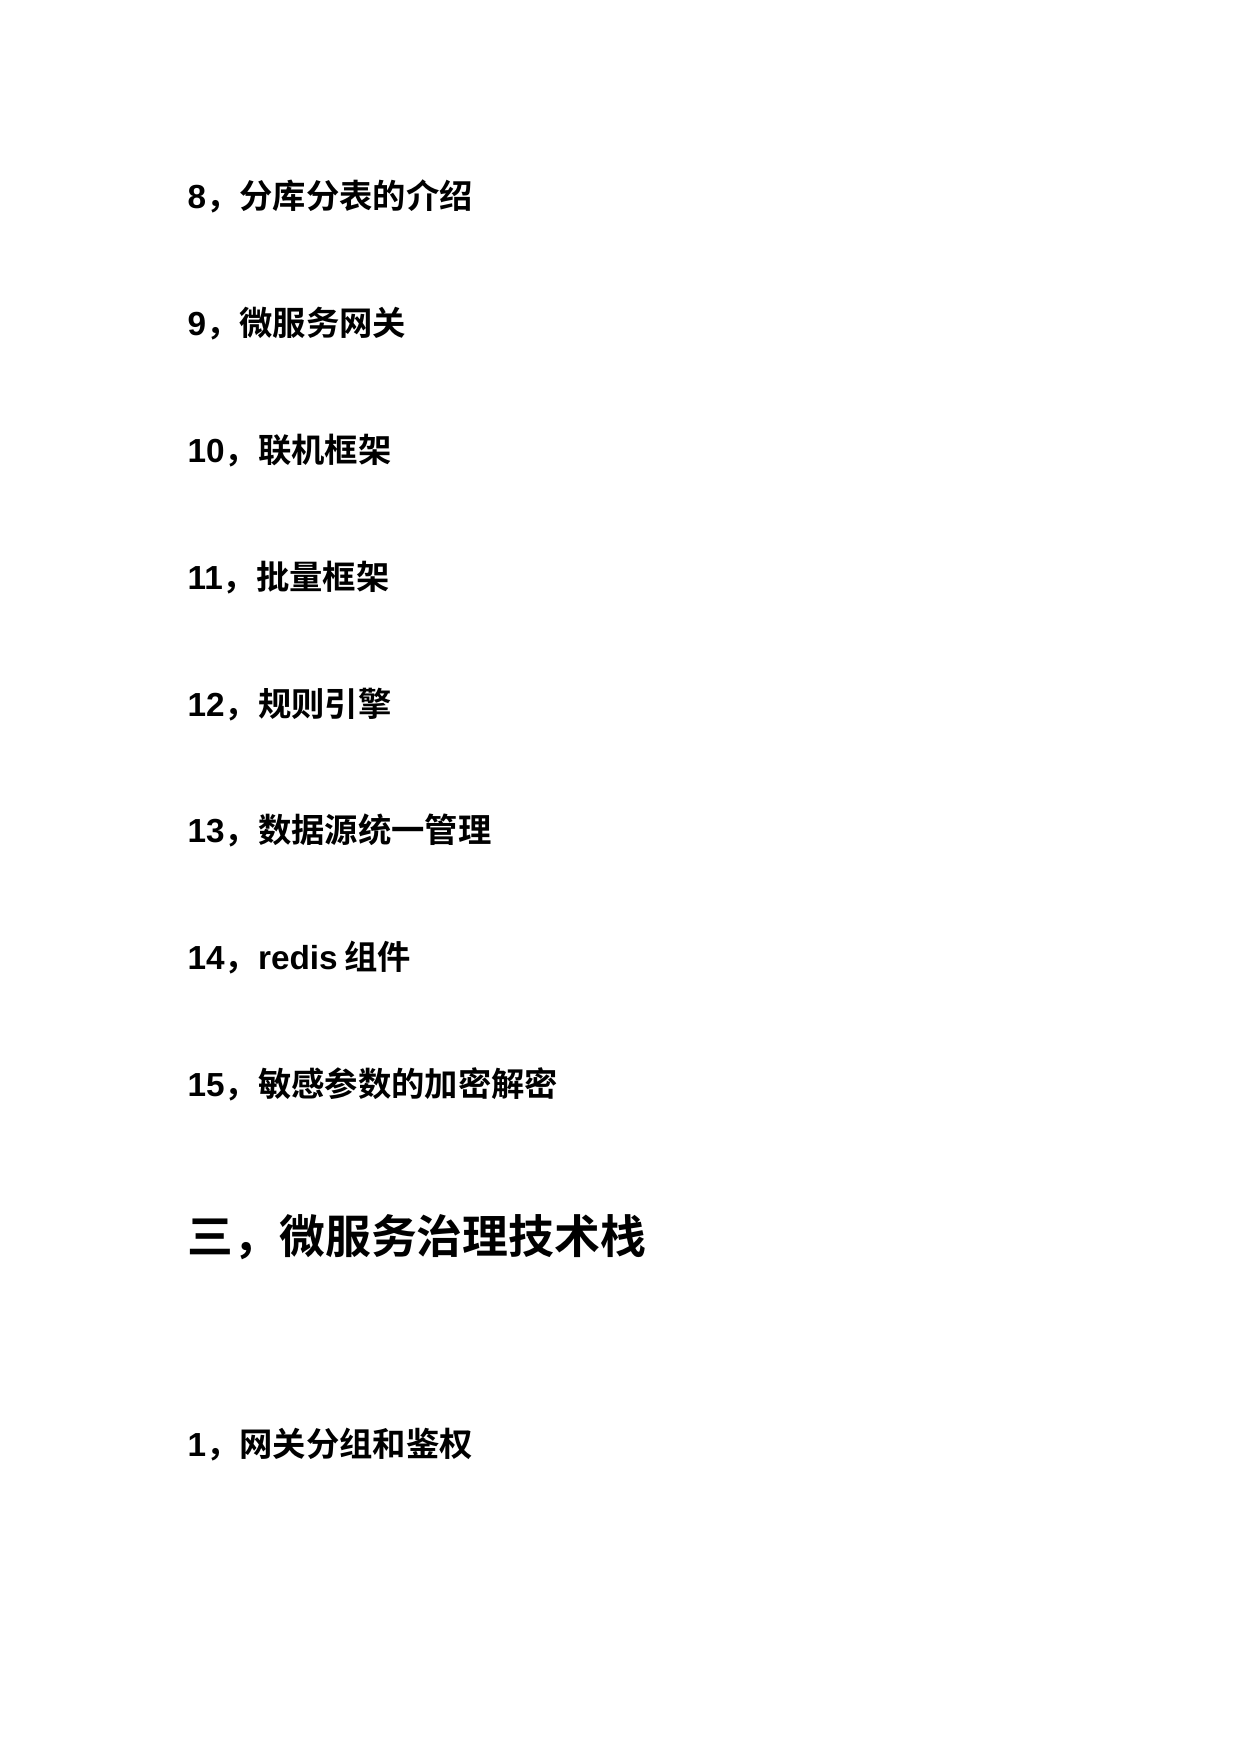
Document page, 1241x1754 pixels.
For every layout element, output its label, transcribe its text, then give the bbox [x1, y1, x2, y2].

subtitle 13，数据源统一管理 [187, 796, 1053, 861]
subtitle 15，敏感参数的加密解密 [187, 1049, 1053, 1114]
subtitle 14，redis组件 [187, 923, 1053, 988]
subtitle 1，网关分组和鉴权 [187, 1409, 1053, 1474]
subtitle 10，联机框架 [187, 416, 1053, 481]
subtitle 8，分库分表的介绍 [187, 162, 1053, 227]
subtitle 12，规则引擎 [187, 669, 1053, 734]
subtitle 9，微服务网关 [187, 289, 1053, 354]
subtitle 三，微服务治理技术栈 [187, 1184, 1053, 1282]
subtitle 11，批量框架 [187, 542, 1053, 607]
